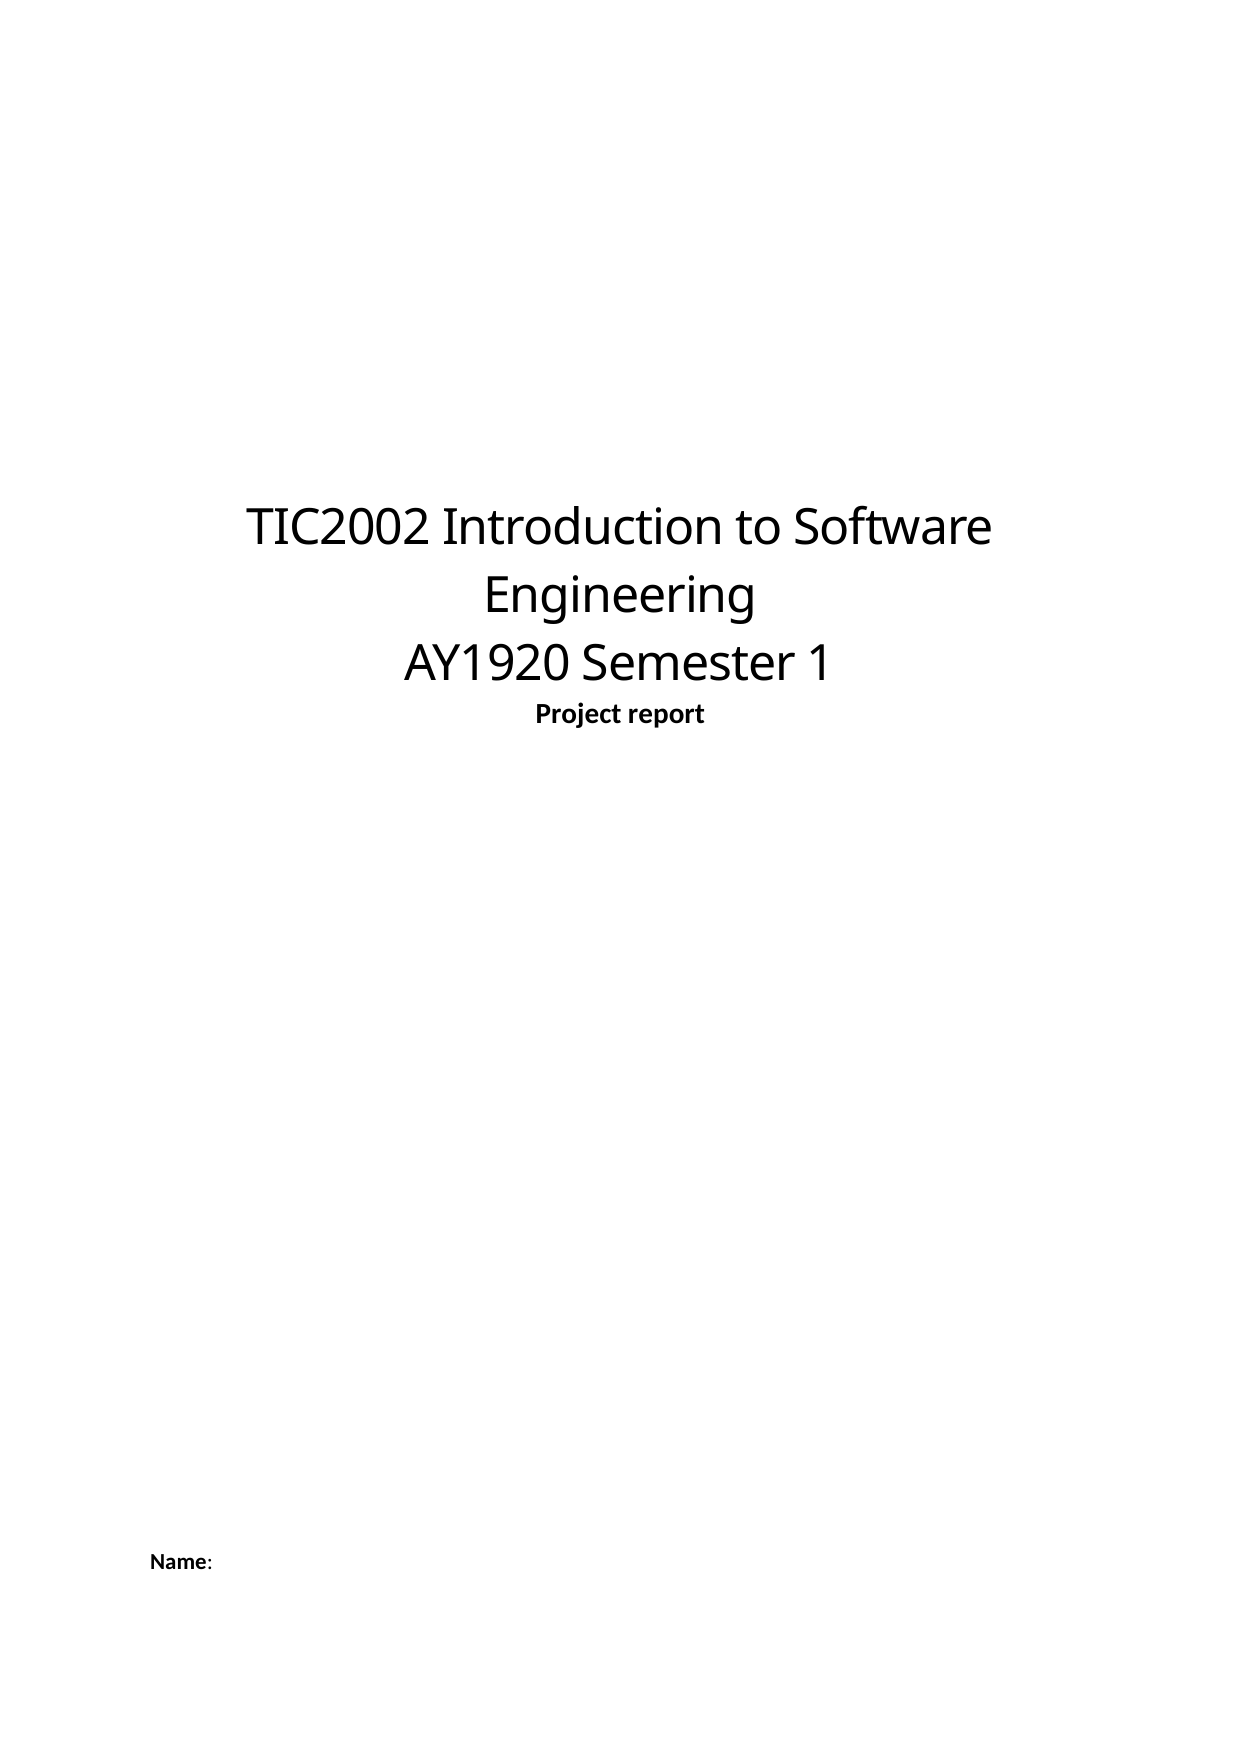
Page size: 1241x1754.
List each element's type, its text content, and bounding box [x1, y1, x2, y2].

text Project report [150, 695, 1090, 731]
title TIC2002 Introduction to Software Engineering AY1920 Semester 1 [150, 491, 1090, 695]
text Name: [150, 1547, 1090, 1575]
